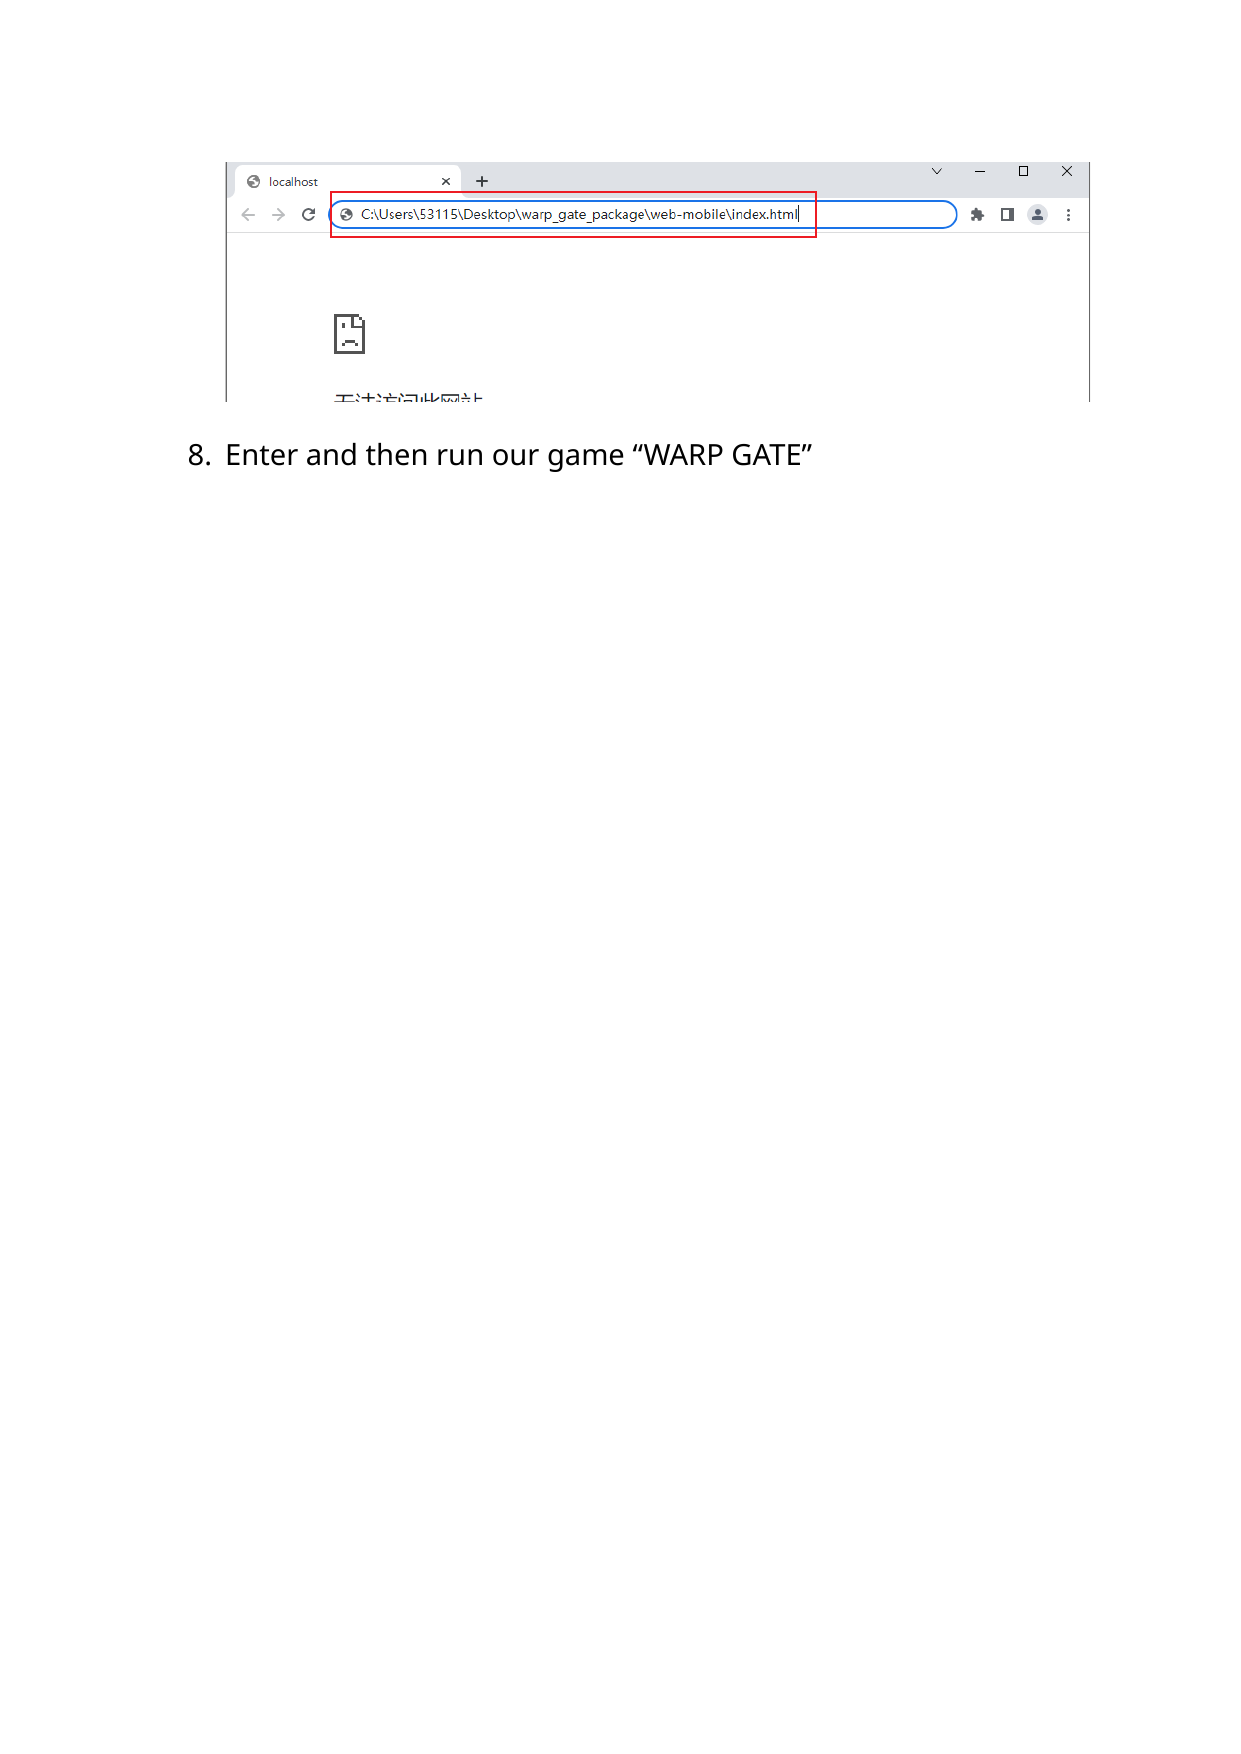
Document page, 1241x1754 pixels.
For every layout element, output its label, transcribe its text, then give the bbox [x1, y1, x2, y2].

picture [225, 162, 1091, 402]
list Enter and then run our game “WARP GATE” [187, 422, 1053, 487]
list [187, 162, 1053, 422]
